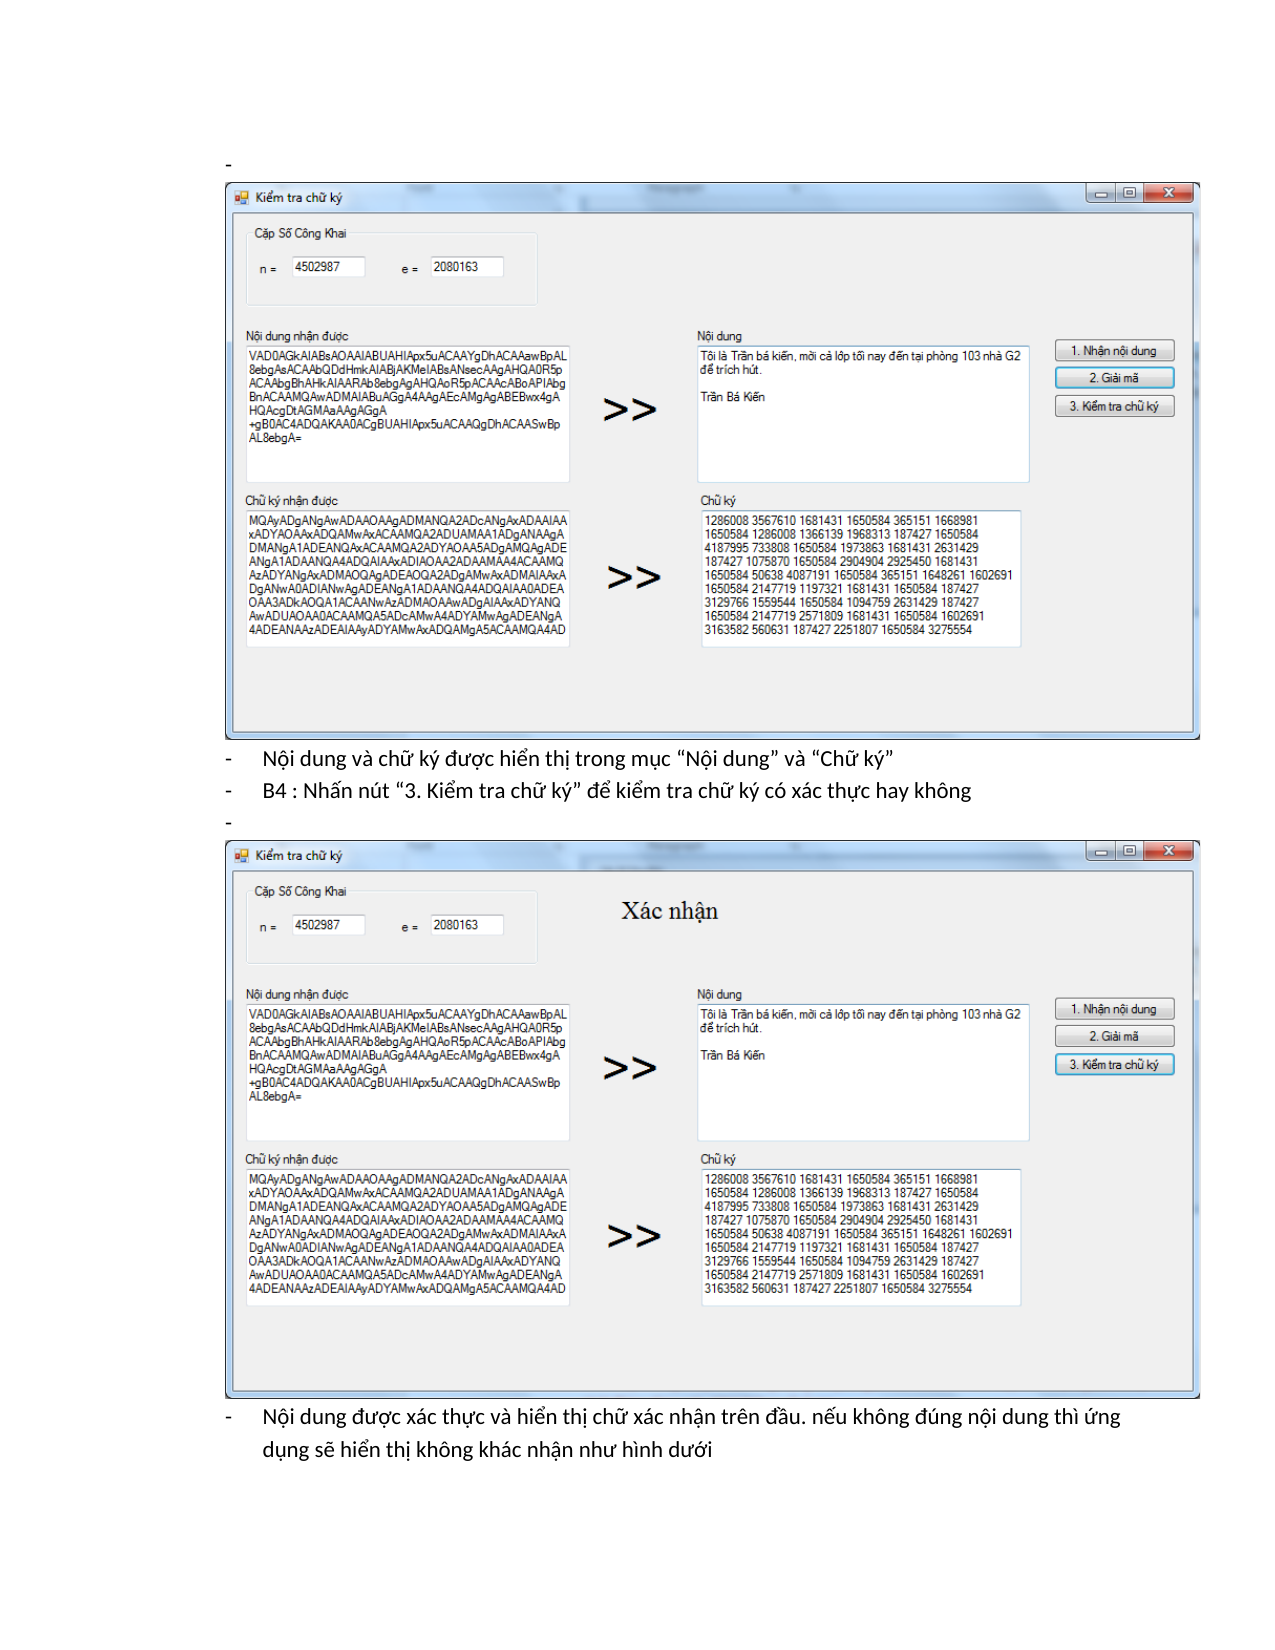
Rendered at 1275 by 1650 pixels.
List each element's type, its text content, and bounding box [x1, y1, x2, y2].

list B4 : Nhấn nút “3. Kiểm tra chữ ký” để kiểm tra chữ ký có xác thực hay không [225, 776, 1125, 804]
list Nội dung và chữ ký được hiển thị trong mục “Nội dung” và “Chữ ký” [225, 744, 1125, 772]
picture [225, 840, 1200, 1399]
list Nội dung được xác thực và hiển thị chữ xác nhận trên đầu. nếu không đúng nội dung thì ứng dụng sẽ hiển thị không khác nhận như hình dưới [225, 1402, 1125, 1463]
picture [225, 182, 1200, 740]
